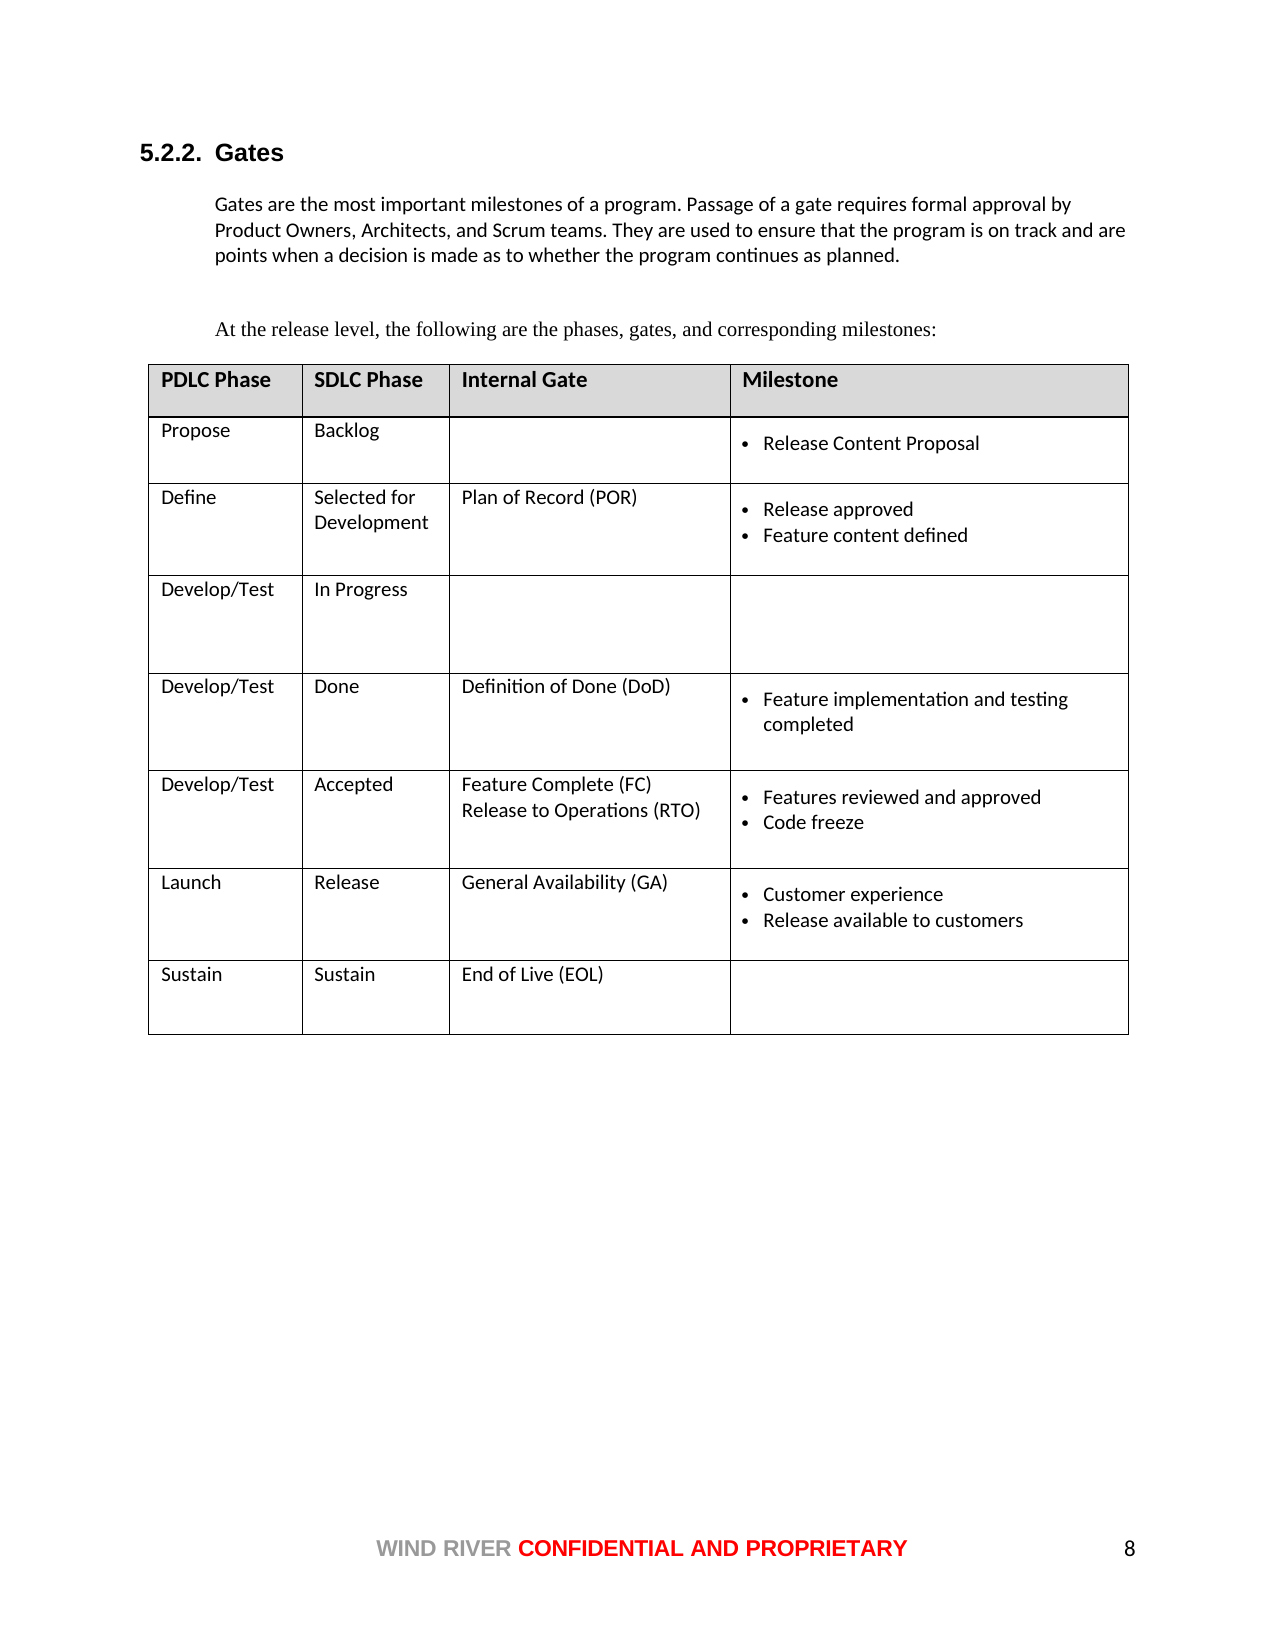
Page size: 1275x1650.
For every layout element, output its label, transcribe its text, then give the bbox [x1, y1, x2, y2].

table_cell General Availability (GA) [450, 869, 730, 960]
table_cell Done [303, 674, 449, 770]
table_cell [450, 418, 730, 483]
table_cell Release Content Proposal [731, 418, 1128, 483]
table_cell Develop/Test [149, 771, 302, 868]
table_cell Release approved Feature content defined [731, 484, 1128, 575]
table_header Milestone [731, 365, 1128, 416]
table_cell Sustain [149, 961, 302, 1034]
table_header PDLC Phase [149, 365, 302, 416]
table_cell Feature implementation and testing completed [731, 674, 1128, 770]
text At the release level, the following are the phases, gates, and corresponding milestones: [214, 317, 1135, 341]
table_cell Definition of Done (DoD) [450, 674, 730, 770]
table_cell [731, 961, 1128, 1034]
table_cell [450, 576, 730, 672]
table_cell Features reviewed and approved Code freeze [731, 771, 1128, 868]
table_cell Accepted [303, 771, 449, 868]
table_cell Backlog [303, 418, 449, 483]
table_cell End of Live (EOL) [450, 961, 730, 1034]
table_cell Release [303, 869, 449, 960]
table_cell Propose [149, 418, 302, 483]
table_cell Plan of Record (POR) [450, 484, 730, 575]
table_cell Launch [149, 869, 302, 960]
table_cell Sustain [303, 961, 449, 1034]
table_cell Customer experience Release available to customers [731, 869, 1128, 960]
table_header Internal Gate [450, 365, 730, 416]
table_cell In Progress [303, 576, 449, 672]
table_cell [731, 576, 1128, 672]
table_cell Develop/Test [149, 576, 302, 672]
table_cell Selected for Development [303, 484, 449, 575]
text Gates are the most important milestones of a program. Passage of a gate requires formal approval by Product Owners, Architects, and Scrum teams. They are used to ensure that the program is on track and are points when a decision is made as to whether the program continues as planned. [214, 191, 1135, 268]
table_cell Feature Complete (FC) Release to Operations (RTO) [450, 771, 730, 868]
table_cell Define [149, 484, 302, 575]
table_cell Develop/Test [149, 674, 302, 770]
table_header SDLC Phase [303, 365, 449, 416]
subtitle Gates [139, 137, 1135, 166]
